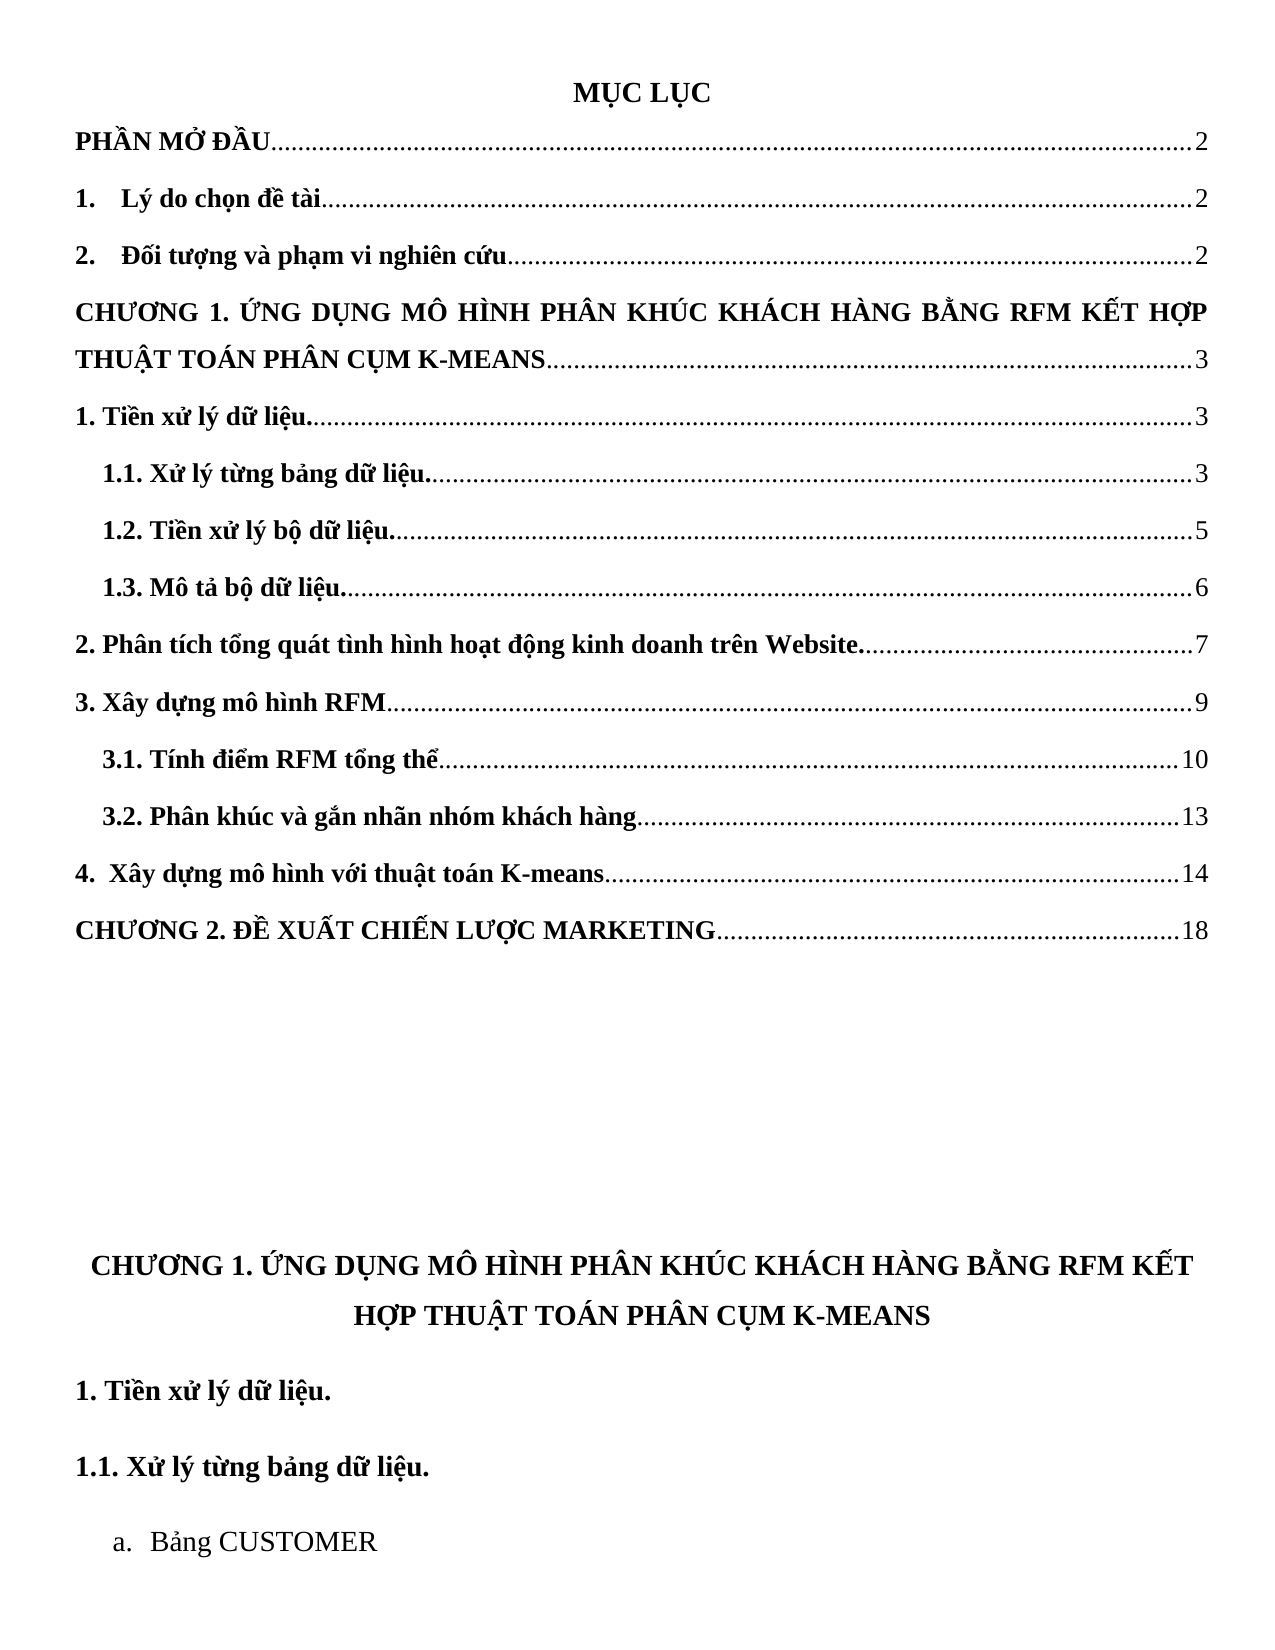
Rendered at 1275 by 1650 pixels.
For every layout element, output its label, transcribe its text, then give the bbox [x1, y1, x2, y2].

list Bảng CUSTOMER [112, 1524, 1209, 1557]
subtitle 1. Tiền xử lý dữ liệu. [75, 1373, 1209, 1407]
subtitle CHƯƠNG 1. ỨNG DỤNG MÔ HÌNH PHÂN KHÚC KHÁCH HÀNG BẰNG RFM KẾT HỢP THUẬT TOÁN PHÂN CỤM K-MEANS [75, 1248, 1209, 1332]
subtitle 1.1. Xử lý từng bảng dữ liệu. [75, 1449, 1209, 1482]
